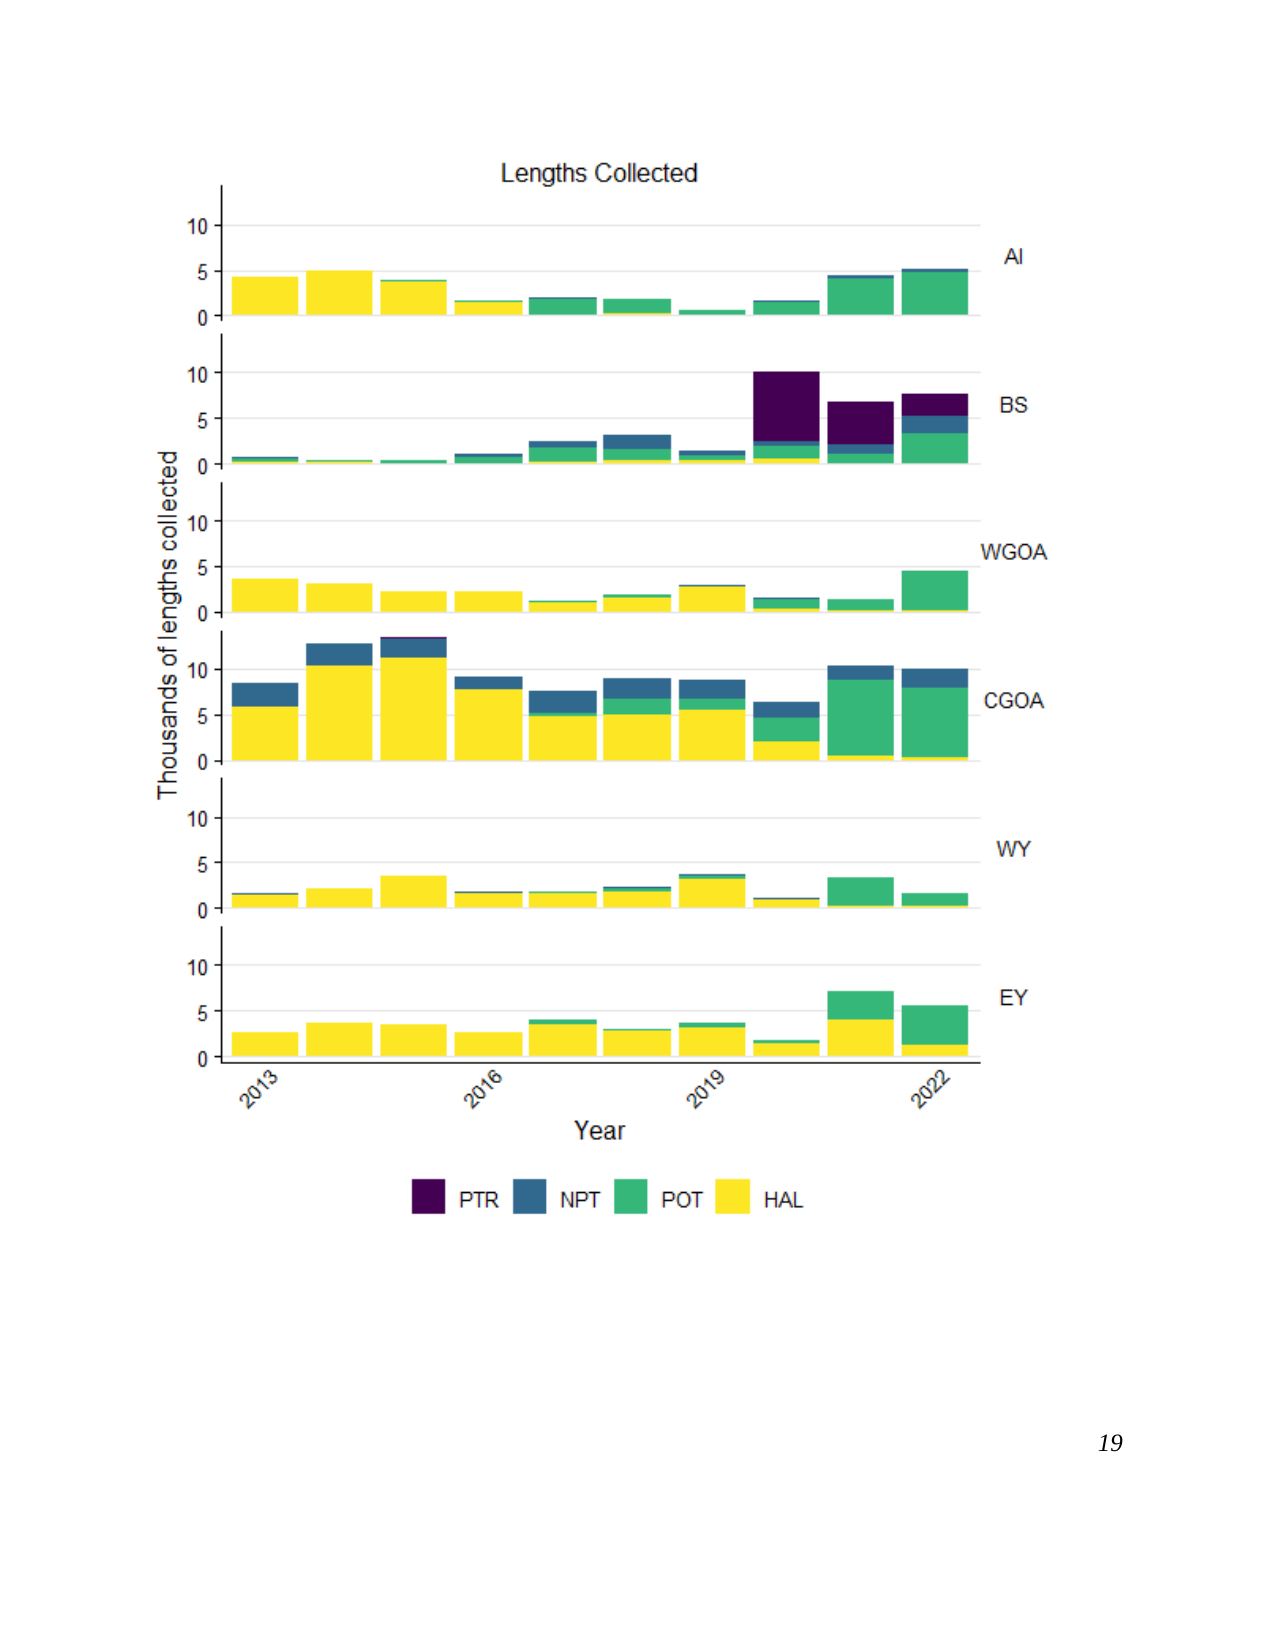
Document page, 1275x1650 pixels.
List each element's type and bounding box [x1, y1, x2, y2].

picture [150, 150, 1060, 1241]
